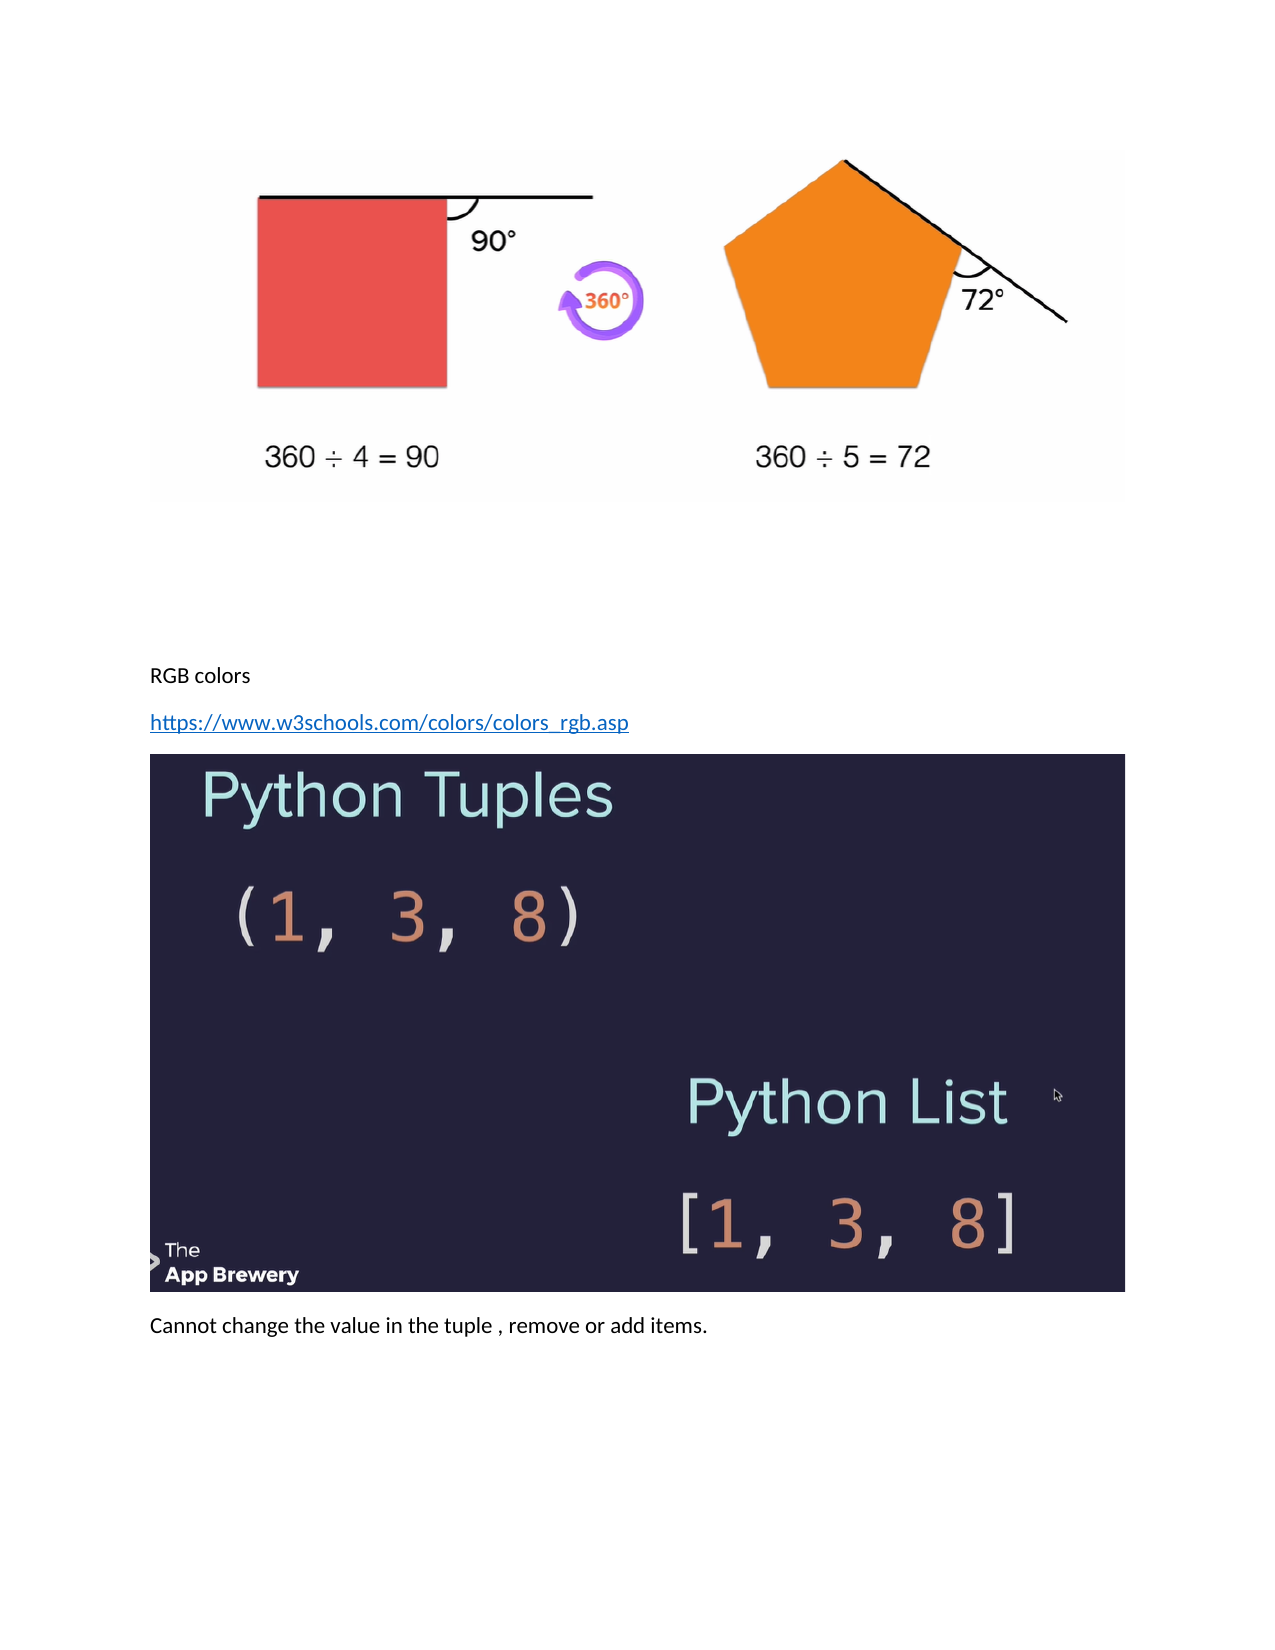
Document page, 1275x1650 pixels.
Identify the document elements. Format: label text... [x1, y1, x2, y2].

text Cannot change the value in the tuple , remove or add items. [150, 1311, 1125, 1339]
picture [150, 754, 1125, 1292]
text RGB colors [150, 661, 1125, 689]
picture [150, 150, 1125, 502]
text https://www.w3schools.com/colors/colors_rgb.asp [150, 708, 1125, 736]
